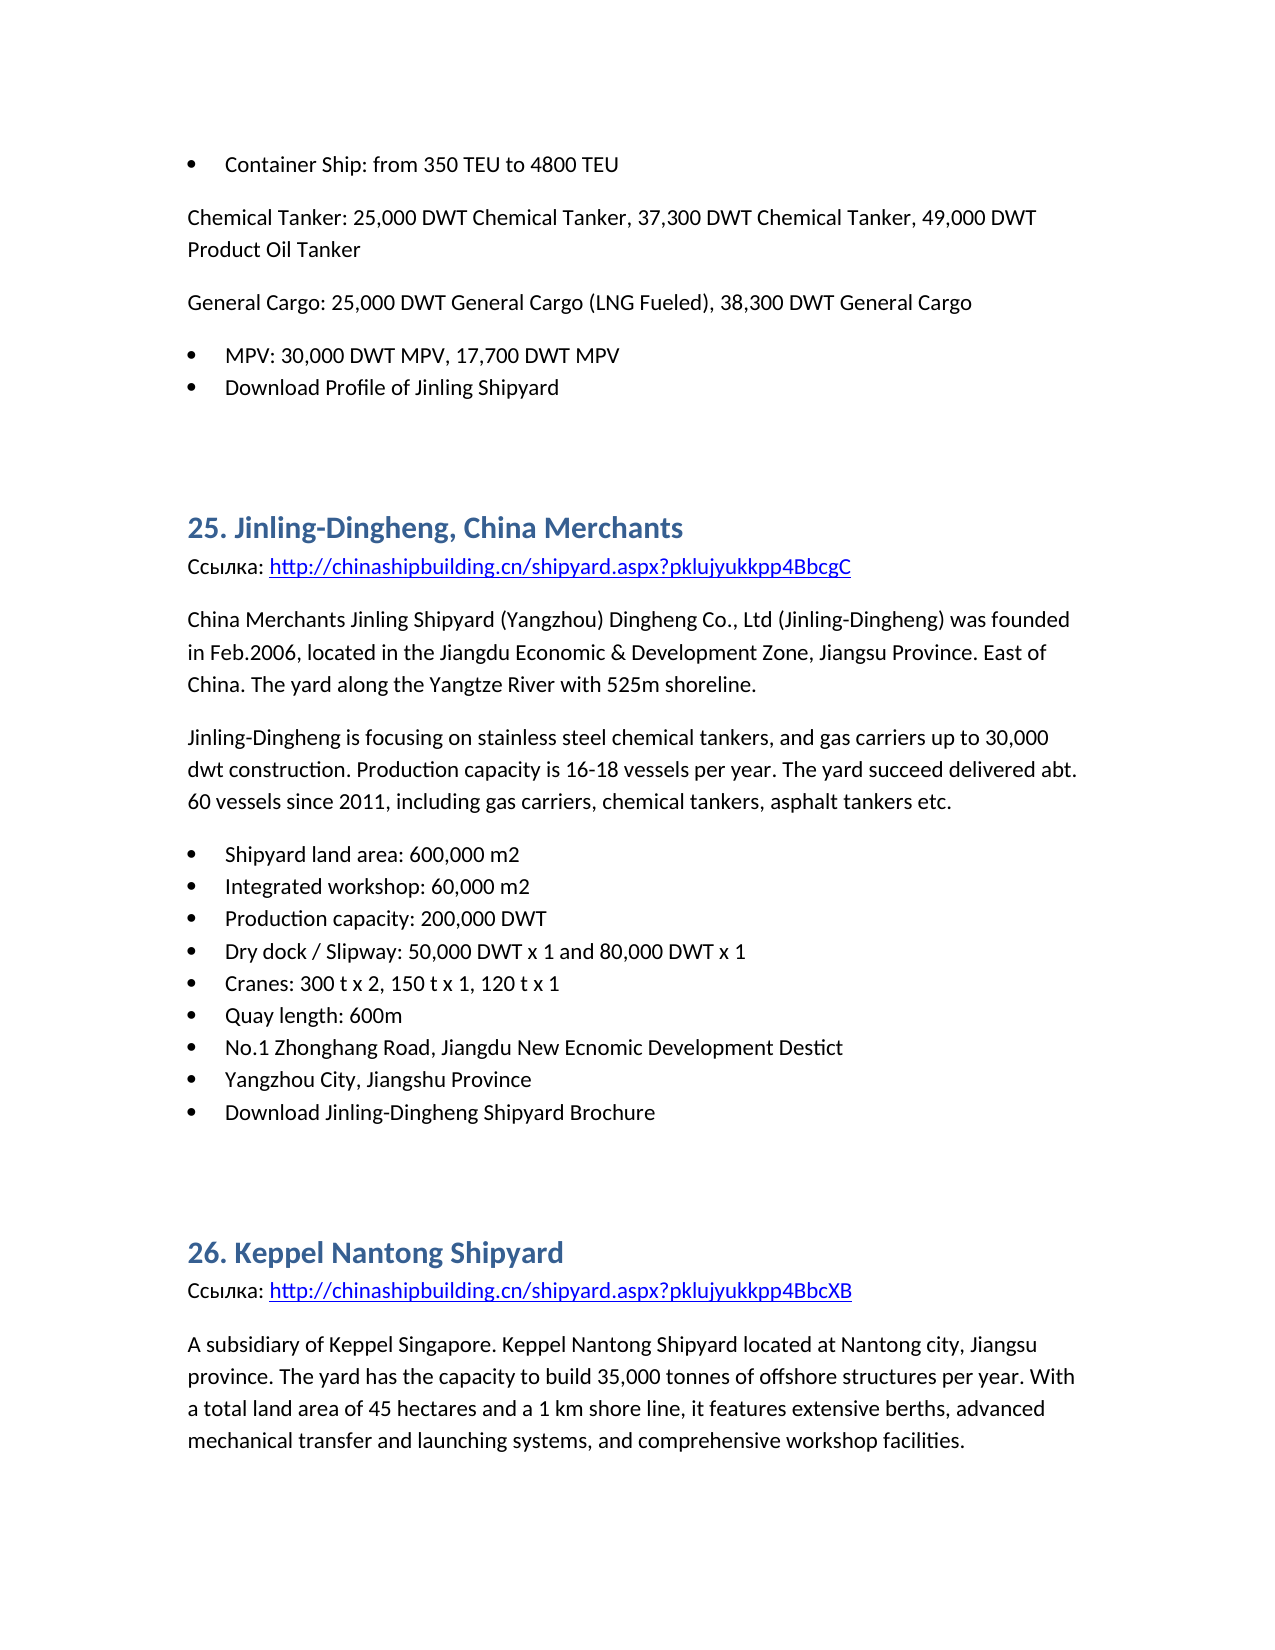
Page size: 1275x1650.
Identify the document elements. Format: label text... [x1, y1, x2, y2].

list MPV: 30,000 DWT MPV, 17,700 DWT MPV [187, 341, 1087, 369]
text A subsidiary of Keppel Singapore. Keppel Nantong Shipyard located at Nantong city, Jiangsu province. The yard has the capacity to build 35,000 tonnes of offshore structures per year. With a total land area of 45 hectares and a 1 km shore line, it features extensive berths, advanced mechanical transfer and launching systems, and comprehensive workshop facilities. [187, 1330, 1087, 1454]
list Cranes: 300 t x 2, 150 t x 1, 120 t x 1 [187, 969, 1087, 997]
text China Merchants Jinling Shipyard (Yangzhou) Dingheng Co., Ltd (Jinling-Dingheng) was founded in Feb.2006, located in the Jiangdu Economic & Development Zone, Jiangsu Province. East of China. The yard along the Yangtze River with 525m shoreline. [187, 605, 1087, 698]
list Download Jinling-Dingheng Shipyard Brochure [187, 1098, 1087, 1126]
text Ссылка: http://chinashipbuilding.cn/shipyard.aspx?pklujyukkpp4BbcXB [187, 1277, 1087, 1305]
list Integrated workshop: 60,000 m2 [187, 872, 1087, 900]
list Yangzhou City, Jiangshu Province [187, 1066, 1087, 1093]
subtitle 25. Jinling-Dingheng, China Merchants [187, 509, 1087, 547]
list Download Profile of Jinling Shipyard [187, 373, 1087, 401]
subtitle 26. Keppel Nantong Shipyard [187, 1233, 1087, 1271]
list Shipyard land area: 600,000 m2 [187, 840, 1087, 868]
list Quay length: 600m [187, 1001, 1087, 1029]
text Chemical Tanker: 25,000 DWT Chemical Tanker, 37,300 DWT Chemical Tanker, 49,000 DWT Product Oil Tanker [187, 203, 1087, 263]
list Dry dock / Slipway: 50,000 DWT x 1 and 80,000 DWT x 1 [187, 937, 1087, 965]
list No.1 Zhonghang Road, Jiangdu New Ecnomic Development Destict [187, 1033, 1087, 1061]
text Ссылка: http://chinashipbuilding.cn/shipyard.aspx?pklujyukkpp4BbcgC [187, 552, 1087, 580]
text Jinling-Dingheng is focusing on stainless steel chemical tankers, and gas carriers up to 30,000 dwt construction. Production capacity is 16-18 vessels per year. The yard succeed delivered abt. 60 vessels since 2011, including gas carriers, chemical tankers, asphalt tankers etc. [187, 723, 1087, 815]
list Container Ship: from 350 TEU to 4800 TEU [187, 150, 1087, 178]
text General Cargo: 25,000 DWT General Cargo (LNG Fueled), 38,300 DWT General Cargo [187, 288, 1087, 316]
list Production capacity: 200,000 DWT [187, 904, 1087, 933]
